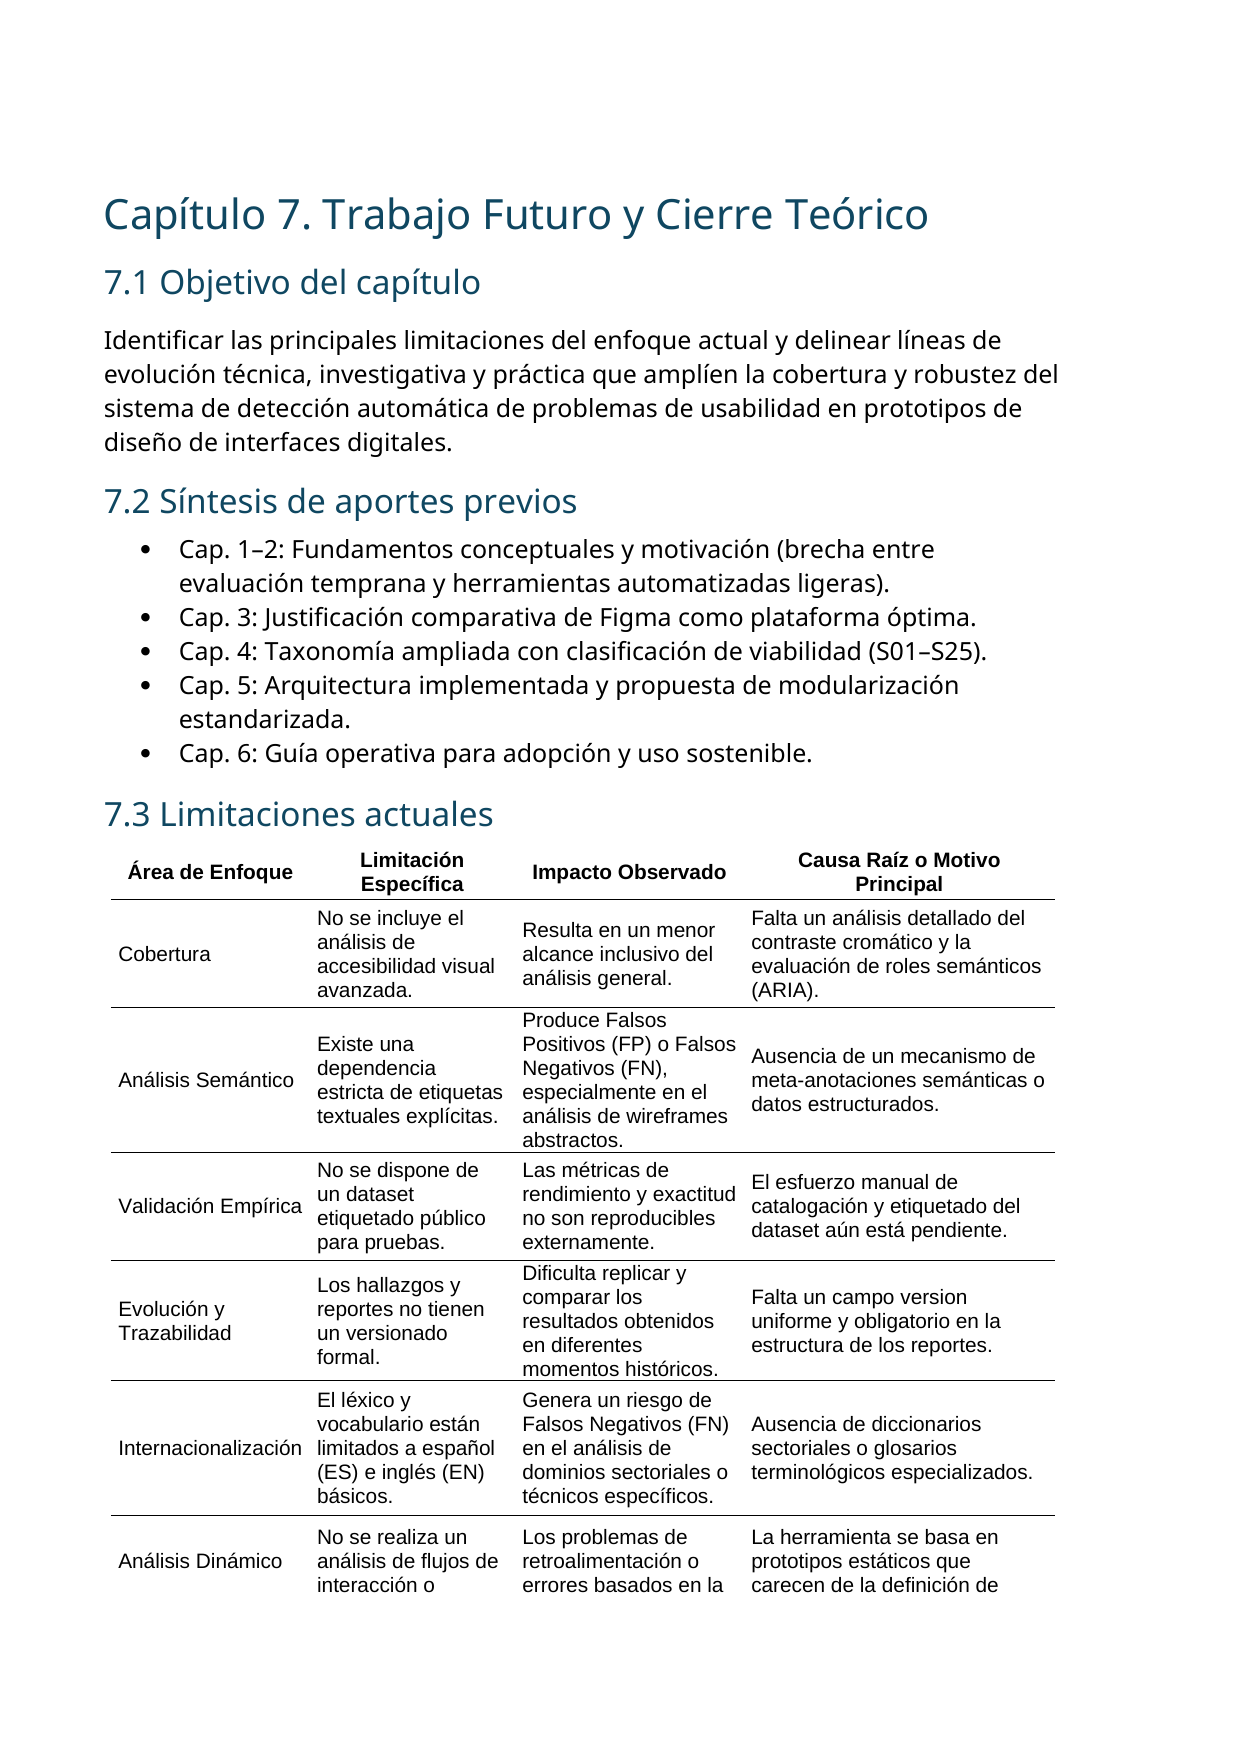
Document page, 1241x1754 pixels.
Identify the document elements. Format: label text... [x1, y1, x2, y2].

list Cap. 4: Taxonomía ampliada con clasificación de viabilidad (S01–S25). [141, 634, 1063, 668]
table_cell Internacionalización [111, 1381, 309, 1515]
table_header Área de Enfoque [111, 845, 309, 899]
table_cell Ausencia de un mecanismo de meta-anotaciones semánticas o datos estructurados. [744, 1008, 1054, 1152]
table_header Causa Raíz o Motivo Principal [744, 845, 1054, 899]
subtitle 7.1 Objetivo del capítulo [103, 258, 1063, 304]
table_cell Análisis Dinámico [111, 1516, 309, 1606]
list Cap. 3: Justificación comparativa de Figma como plataforma óptima. [141, 599, 1063, 634]
table_cell El léxico y vocabulario están limitados a español (ES) e inglés (EN) básicos. [310, 1381, 515, 1515]
table_cell Ausencia de diccionarios sectoriales o glosarios terminológicos especializados. [744, 1381, 1054, 1515]
table_cell Existe una dependencia estricta de etiquetas textuales explícitas. [310, 1008, 515, 1152]
table_cell El esfuerzo manual de catalogación y etiquetado del dataset aún está pendiente. [744, 1153, 1054, 1259]
table_header Impacto Observado [515, 845, 744, 899]
list Cap. 6: Guía operativa para adopción y uso sostenible. [141, 736, 1063, 770]
table_cell Los hallazgos y reportes no tienen un versionado formal. [310, 1261, 515, 1380]
table_cell Falta un campo version uniforme y obligatorio en la estructura de los reportes. [744, 1261, 1054, 1380]
table_header Limitación Específica [310, 845, 515, 899]
list Cap. 5: Arquitectura implementada y propuesta de modularización estandarizada. [141, 668, 1063, 736]
text Identificar las principales limitaciones del enfoque actual y delinear líneas de evolución técnica, investigativa y práctica que amplíen la cobertura y robustez del sistema de detección automática de problemas de usabilidad en prototipos de diseño de interfaces digitales. [103, 323, 1063, 459]
table_cell Evolución y Trazabilidad [111, 1261, 309, 1380]
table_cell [310, 1516, 515, 1606]
table_cell Las métricas de rendimiento y exactitud no son reproducibles externamente. [515, 1153, 744, 1259]
subtitle 7.3 Limitaciones actuales [103, 791, 1063, 836]
subtitle 7.2 Síntesis de aportes previos [103, 478, 1063, 523]
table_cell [515, 1516, 744, 1606]
table_cell Genera un riesgo de Falsos Negativos (FN) en el análisis de dominios sectoriales o técnicos específicos. [515, 1381, 744, 1515]
table_cell Dificulta replicar y comparar los resultados obtenidos en diferentes momentos históricos. [515, 1261, 744, 1380]
table_cell Falta un análisis detallado del contraste cromático y la evaluación de roles semánticos (ARIA). [744, 900, 1054, 1007]
table_cell No se dispone de un dataset etiquetado público para pruebas. [310, 1153, 515, 1259]
list Cap. 1–2: Fundamentos conceptuales y motivación (brecha entre evaluación temprana y herramientas automatizadas ligeras). [141, 531, 1063, 599]
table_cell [744, 1516, 1054, 1606]
table_cell Produce Falsos Positivos (FP) o Falsos Negativos (FN), especialmente en el análisis de wireframes abstractos. [515, 1008, 744, 1152]
table_cell Resulta en un menor alcance inclusivo del análisis general. [515, 900, 744, 1007]
table_cell Análisis Semántico [111, 1008, 309, 1152]
table_cell Cobertura [111, 900, 309, 1007]
table_cell No se incluye el análisis de accesibilidad visual avanzada. [310, 900, 515, 1007]
subtitle Capítulo 7. Trabajo Futuro y Cierre Teórico [103, 185, 1063, 242]
table_cell Validación Empírica [111, 1153, 309, 1259]
